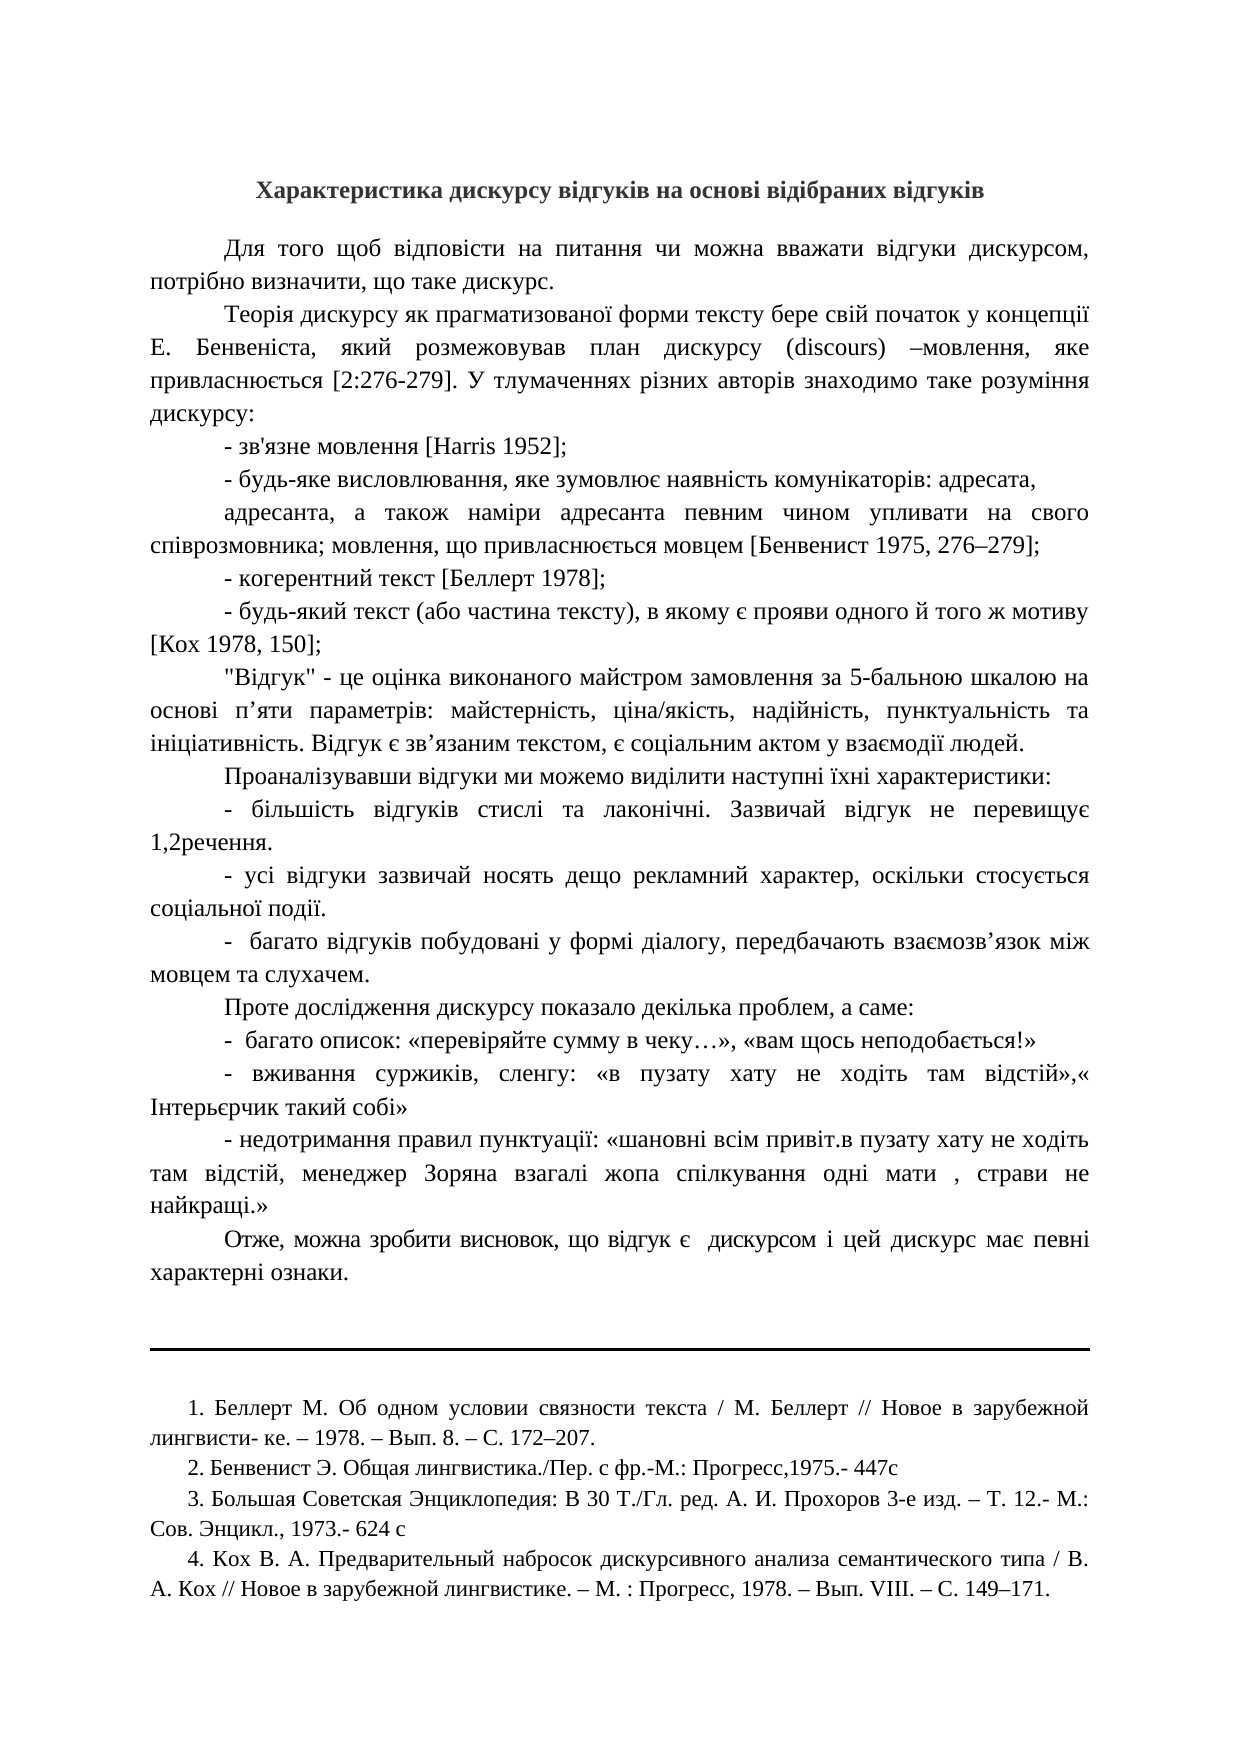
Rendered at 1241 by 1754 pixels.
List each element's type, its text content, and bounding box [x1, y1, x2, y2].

text - когерентний текст [Беллерт 1978]; [150, 563, 1090, 592]
text - будь-який текст (або частина тексту), в якому є прояви одного й того ж мотиву [Кох 1978, 150]; [150, 596, 1090, 658]
text "Відгук" - це оцінка виконаного майстром замовлення за 5-бальною шкалою на основі п’яти параметрів: майстерність, ціна/якість, надійність, пунктуальність та ініціативність. Відгук є зв’язаним текстом, є соціальним актом у взаємодії людей. [150, 662, 1090, 757]
text 2. Бенвенист Э. Общая лингвистика./Пер. с фр.-М.: Прогресс,1975.- 447с [150, 1454, 1090, 1481]
text - зв'язне мовлення [Harris 1952]; [150, 431, 1090, 460]
text адресанта, а також наміри адресанта певним чином упливати на свого співрозмовника; мовлення, що привласнюється мовцем [Бенвенист 1975, 276–279]; [150, 497, 1090, 559]
text Для того щоб відповісти на питання чи можна вважати відгуки дискурсом, потрібно визначити, що таке дискурс. [150, 233, 1090, 295]
text - багато описок: «перевіряйте сумму в чеку…», «вам щось неподобається!» [150, 1026, 1090, 1054]
text - багато відгуків побудовані у формі діалогу, передбачають взаємозв’язок між мовцем та слухачем. [150, 926, 1090, 988]
text 4. Кох В. А. Предварительный набросок дискурсивного анализа семантического типа / В. А. Кох // Новое в зарубежной лингвистике. – М. : Прогресс, 1978. – Вып. VIII. – С. 149–171. [150, 1545, 1090, 1602]
text 3. Большая Советская Энциклопедия: В 30 Т./Гл. ред. А. И. Прохоров 3-е изд. – Т. 12.- М.: Сов. Энцикл., 1973.- 624 с [150, 1485, 1090, 1541]
text Теорія дискурсу як прагматизованої форми тексту бере свій початок у концепції Е. Бенвеніста, який розмежовував план дискурсу (discоurs) –мовлення, яке привласнюється [2:276-279]. У тлумаченнях різних авторів знаходимо таке розуміння дискурсу: [150, 299, 1090, 427]
text Отже, можна зробити висновок, що відгук є дискурсом і цей дискурс має певні характерні ознаки. [150, 1224, 1090, 1285]
text Проаналізувавши відгуки ми можемо виділити наступні їхні характеристики: [150, 761, 1090, 790]
text Характеристика дискурсу відгуків на основі відібраних відгуків [150, 175, 1090, 204]
text 1. Беллерт М. Об одном условии связности текста / М. Беллерт // Новое в зарубежной лингвисти- ке. – 1978. – Вып. 8. – С. 172–207. [150, 1394, 1090, 1450]
text - усі відгуки зазвичай носять дещо рекламний характер, оскільки стосується соціальної події. [150, 860, 1090, 922]
text - будь-яке висловлювання, яке зумовлює наявність комунікаторів: адресата, [150, 464, 1090, 493]
text Проте дослідження дискурсу показало декілька проблем, а саме: [150, 992, 1090, 1021]
text - недотримання правил пунктуації: «шановні всім привіт.в пузату хату не ходіть там відстій, менеджер Зоряна взагалі жопа спілкування одні мати , страви не найкращі.» [150, 1124, 1090, 1219]
text - вживання суржиків, сленгу: «в пузату хату не ходіть там відстій»,« Інтерьєрчик такий собі» [150, 1058, 1090, 1120]
text - більшість відгуків стислі та лаконічні. Зазвичай відгук не перевищує 1,2речення. [150, 794, 1090, 856]
